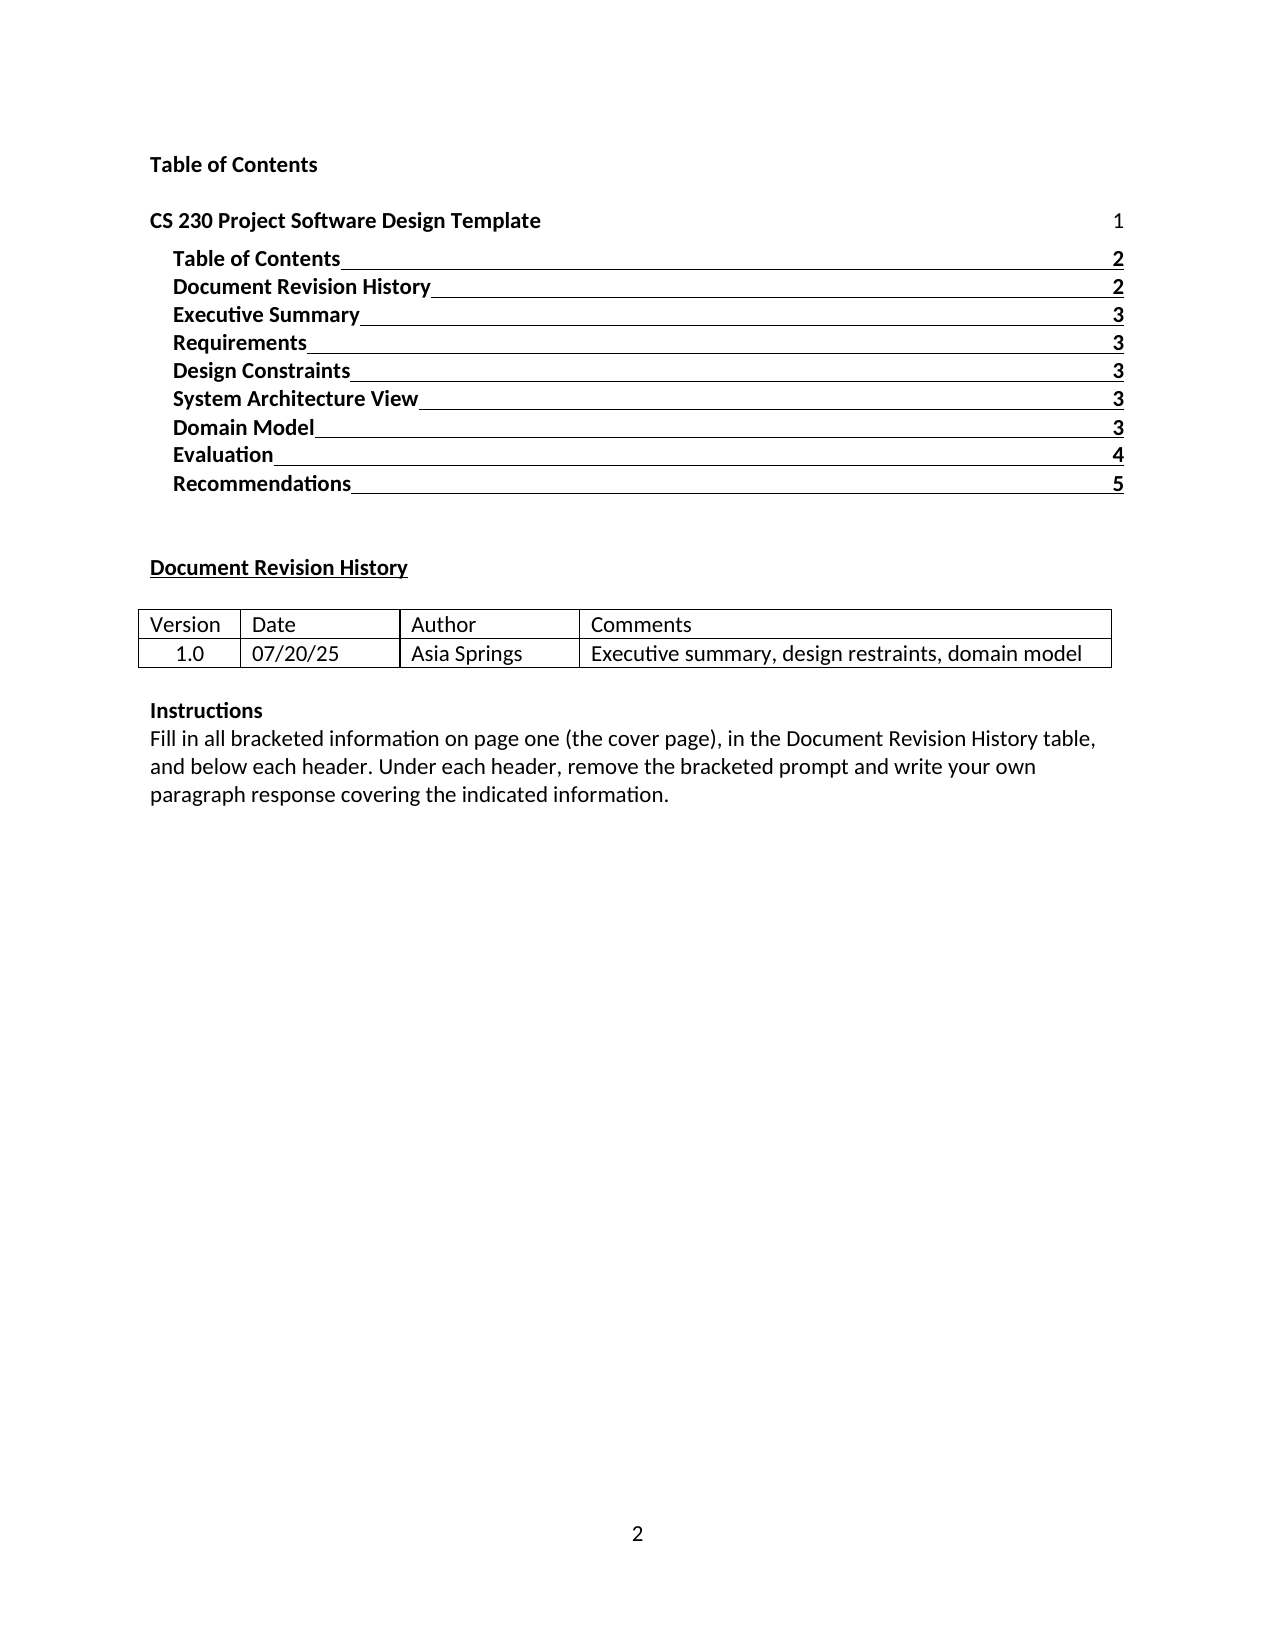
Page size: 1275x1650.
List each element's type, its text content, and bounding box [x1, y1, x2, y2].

text Instructions [150, 696, 1125, 724]
table_cell Asia Springs [401, 639, 579, 667]
table_cell 1.0 [139, 639, 240, 667]
table_header Version [139, 610, 240, 638]
table_header Author [401, 610, 579, 638]
table_cell Executive summary, design restraints, domain model [580, 639, 1111, 667]
subtitle Document Revision History [150, 553, 1125, 581]
table_header Date [241, 610, 399, 638]
table_cell 07/20/25 [241, 639, 399, 667]
text Fill in all bracketed information on page one (the cover page), in the Document Revision History table, and below each header. Under each header, remove the bracketed prompt and write your own paragraph response covering the indicated information. [150, 724, 1125, 808]
table_header Comments [580, 610, 1111, 638]
subtitle Table of Contents [150, 150, 1125, 178]
